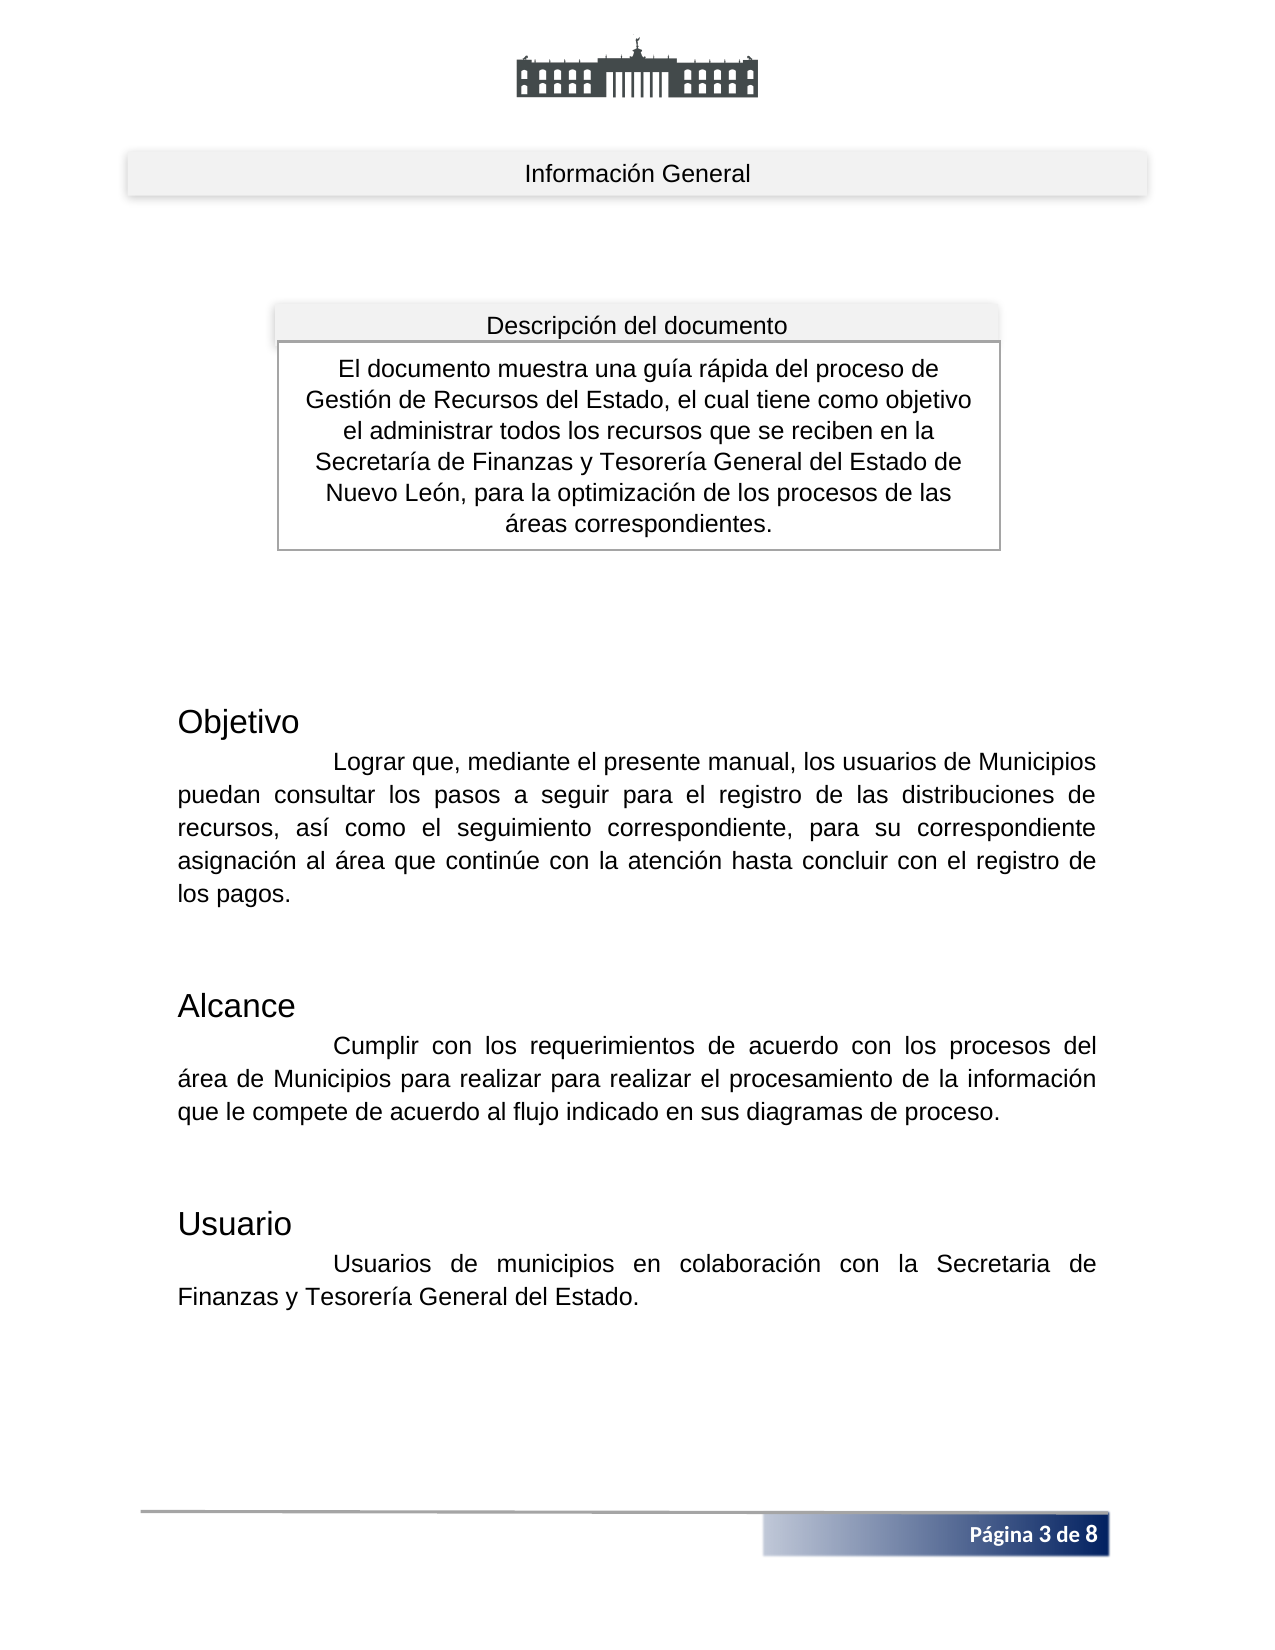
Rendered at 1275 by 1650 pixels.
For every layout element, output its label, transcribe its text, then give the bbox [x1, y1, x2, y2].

subtitle Alcance [177, 986, 1098, 1025]
text Lograr que, mediante el presente manual, los usuarios de Municipios puedan consultar los pasos a seguir para el registro de las distribuciones de recursos, así como el seguimiento correspondiente, para su correspondiente asignación al área que continúe con la atención hasta concluir con el registro de los pagos. [177, 747, 1098, 907]
text Usuarios de municipios en colaboración con la Secretaria de Finanzas y Tesorería General del Estado. [177, 1248, 1098, 1310]
subtitle Usuario [177, 1204, 1098, 1243]
picture [515, 34, 760, 112]
text Cumplir con los requerimientos de acuerdo con los procesos del área de Municipios para realizar para realizar el procesamiento de la información que le compete de acuerdo al flujo indicado en sus diagramas de proceso. [177, 1031, 1098, 1125]
subtitle Objetivo [177, 702, 1098, 741]
